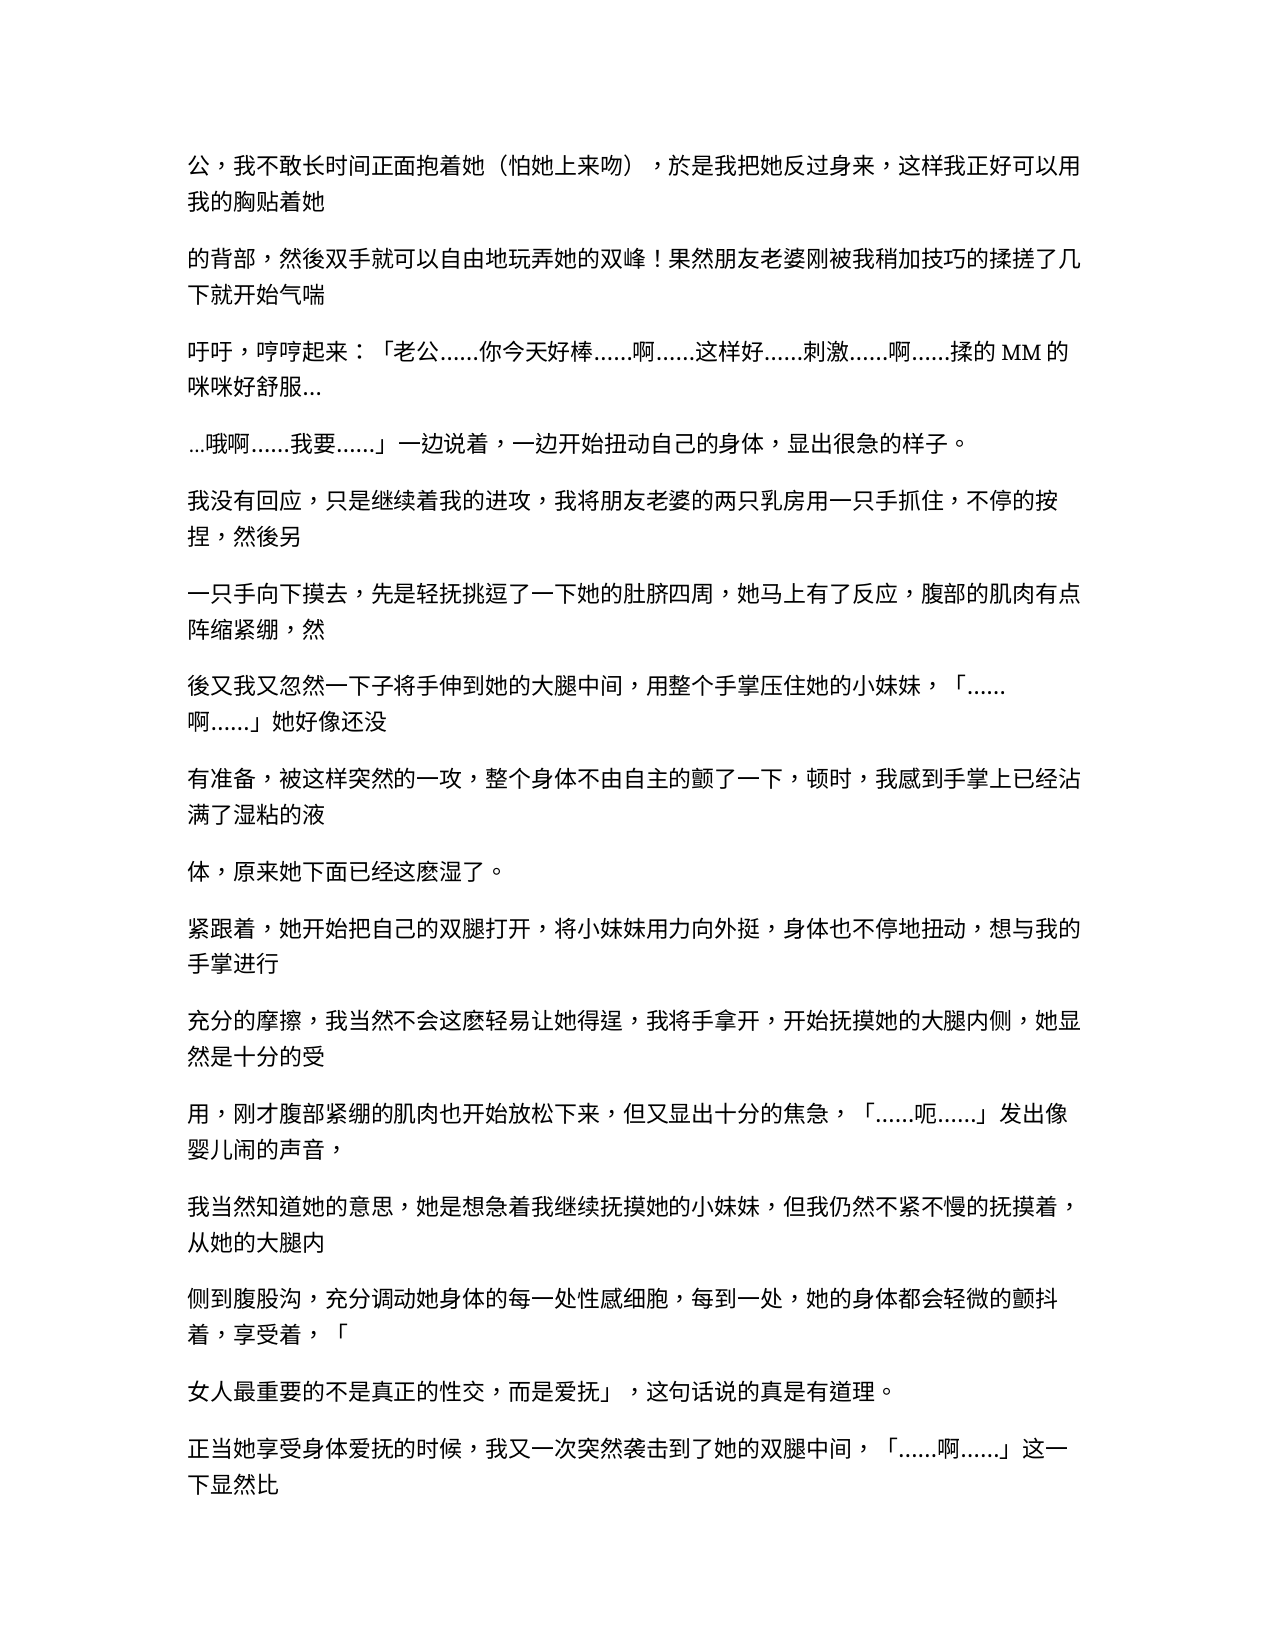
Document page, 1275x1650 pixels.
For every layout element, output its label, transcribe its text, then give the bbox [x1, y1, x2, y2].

text 女人最重要的不是真正的性交，而是爱抚」，这句话说的真是有道理。 [187, 1376, 1087, 1407]
text 充分的摩擦，我当然不会这麽轻易让她得逞，我将手拿开，开始抚摸她的大腿内侧，她显然是十分的受 [187, 1005, 1087, 1072]
text 体，原来她下面已经这麽湿了。 [187, 856, 1087, 887]
text 吁吁，哼哼起来：「老公……你今天好棒……啊……这样好……刺激……啊……揉的MM的咪咪好舒服… [187, 335, 1087, 403]
text 公，我不敢长时间正面抱着她（怕她上来吻），於是我把她反过身来，这样我正好可以用我的胸贴着她 [187, 150, 1087, 217]
text 我没有回应，只是继续着我的进攻，我将朋友老婆的两只乳房用一只手抓住，不停的按捏，然後另 [187, 485, 1087, 552]
text 一只手向下摸去，先是轻抚挑逗了一下她的肚脐四周，她马上有了反应，腹部的肌肉有点阵缩紧绷，然 [187, 578, 1087, 645]
text 我当然知道她的意思，她是想急着我继续抚摸她的小妹妹，但我仍然不紧不慢的抚摸着，从她的大腿内 [187, 1191, 1087, 1258]
text 的背部，然後双手就可以自由地玩弄她的双峰！果然朋友老婆刚被我稍加技巧的揉搓了几下就开始气喘 [187, 243, 1087, 310]
text 侧到腹股沟，充分调动她身体的每一处性感细胞，每到一处，她的身体都会轻微的颤抖着，享受着，「 [187, 1283, 1087, 1351]
text 正当她享受身体爱抚的时候，我又一次突然袭击到了她的双腿中间，「……啊……」这一下显然比 [187, 1433, 1087, 1500]
text …哦啊……我要……」一边说着，一边开始扭动自己的身体，显出很急的样子。 [187, 428, 1087, 459]
text 後又我又忽然一下子将手伸到她的大腿中间，用整个手掌压住她的小妹妹，「……啊……」她好像还没 [187, 670, 1087, 737]
text 有准备，被这样突然的一攻，整个身体不由自主的颤了一下，顿时，我感到手掌上已经沾满了湿粘的液 [187, 763, 1087, 830]
text 用，刚才腹部紧绷的肌肉也开始放松下来，但又显出十分的焦急，「……呃……」发出像婴儿闹的声音， [187, 1098, 1087, 1165]
text 紧跟着，她开始把自己的双腿打开，将小妹妹用力向外挺，身体也不停地扭动，想与我的手掌进行 [187, 912, 1087, 980]
